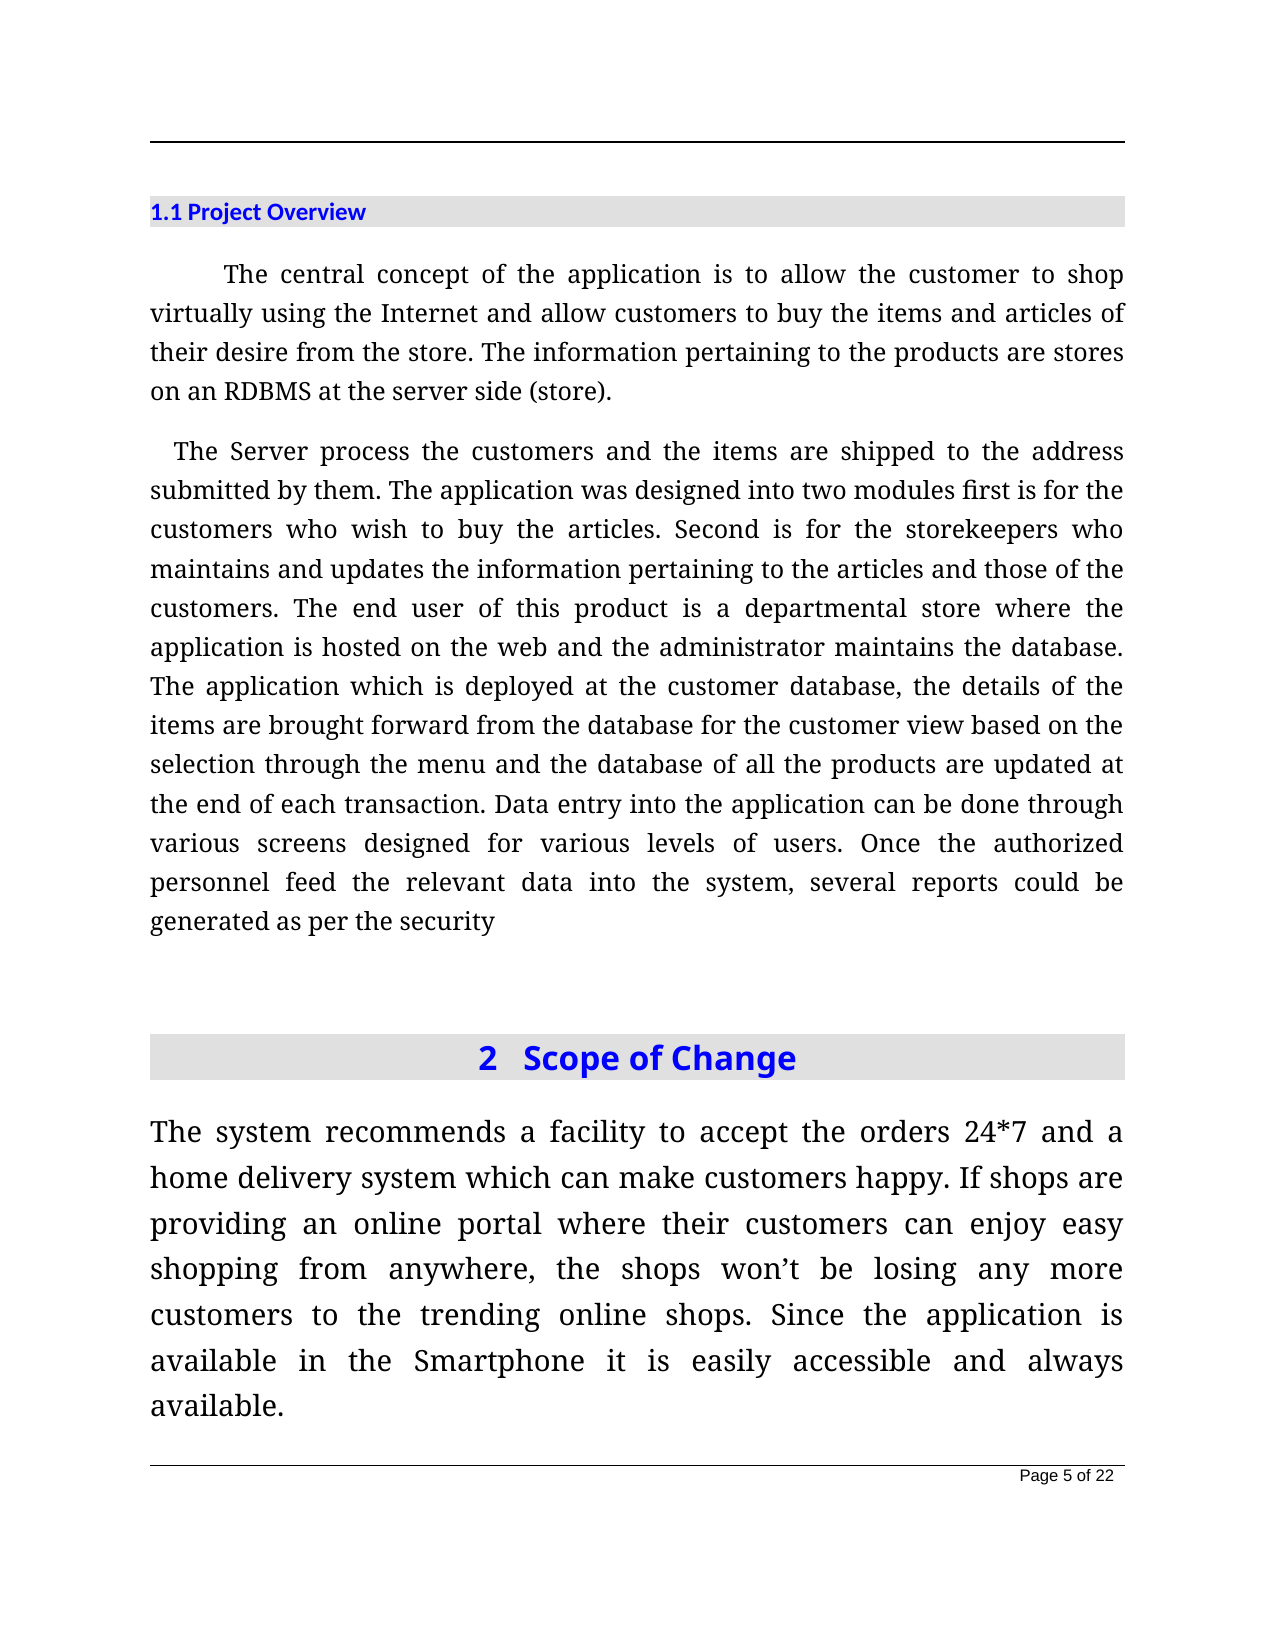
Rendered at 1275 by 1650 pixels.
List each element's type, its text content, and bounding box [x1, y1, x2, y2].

subtitle 1.1 Project Overview [150, 196, 1125, 227]
subtitle Scope of Change [150, 1034, 1125, 1080]
text The Server process the customers and the items are shipped to the address submitted by them. The application was designed into two modules first is for the customers who wish to buy the articles. Second is for the storekeepers who maintains and updates the information pertaining to the articles and those of the customers. The end user of this product is a departmental store where the application is hosted on the web and the administrator maintains the database. The application which is deployed at the customer database, the details of the items are brought forward from the database for the customer view based on the selection through the menu and the database of all the products are updated at the end of each transaction. Data entry into the application can be done through various screens designed for various levels of users. Once the authorized personnel feed the relevant data into the system, several reports could be generated as per the security [150, 434, 1125, 938]
text The central concept of the application is to allow the customer to shop virtually using the Internet and allow customers to buy the items and articles of their desire from the store. The information pertaining to the products are stores on an RDBMS at the server side (store). [150, 256, 1125, 408]
text The system recommends a facility to accept the orders 24*7 and a home delivery system which can make customers happy. If shops are providing an online portal where their customers can enjoy easy shopping from anywhere, the shops won’t be losing any more customers to the trending online shops. Since the application is available in the Smartphone it is easily accessible and always available. [150, 1112, 1125, 1425]
